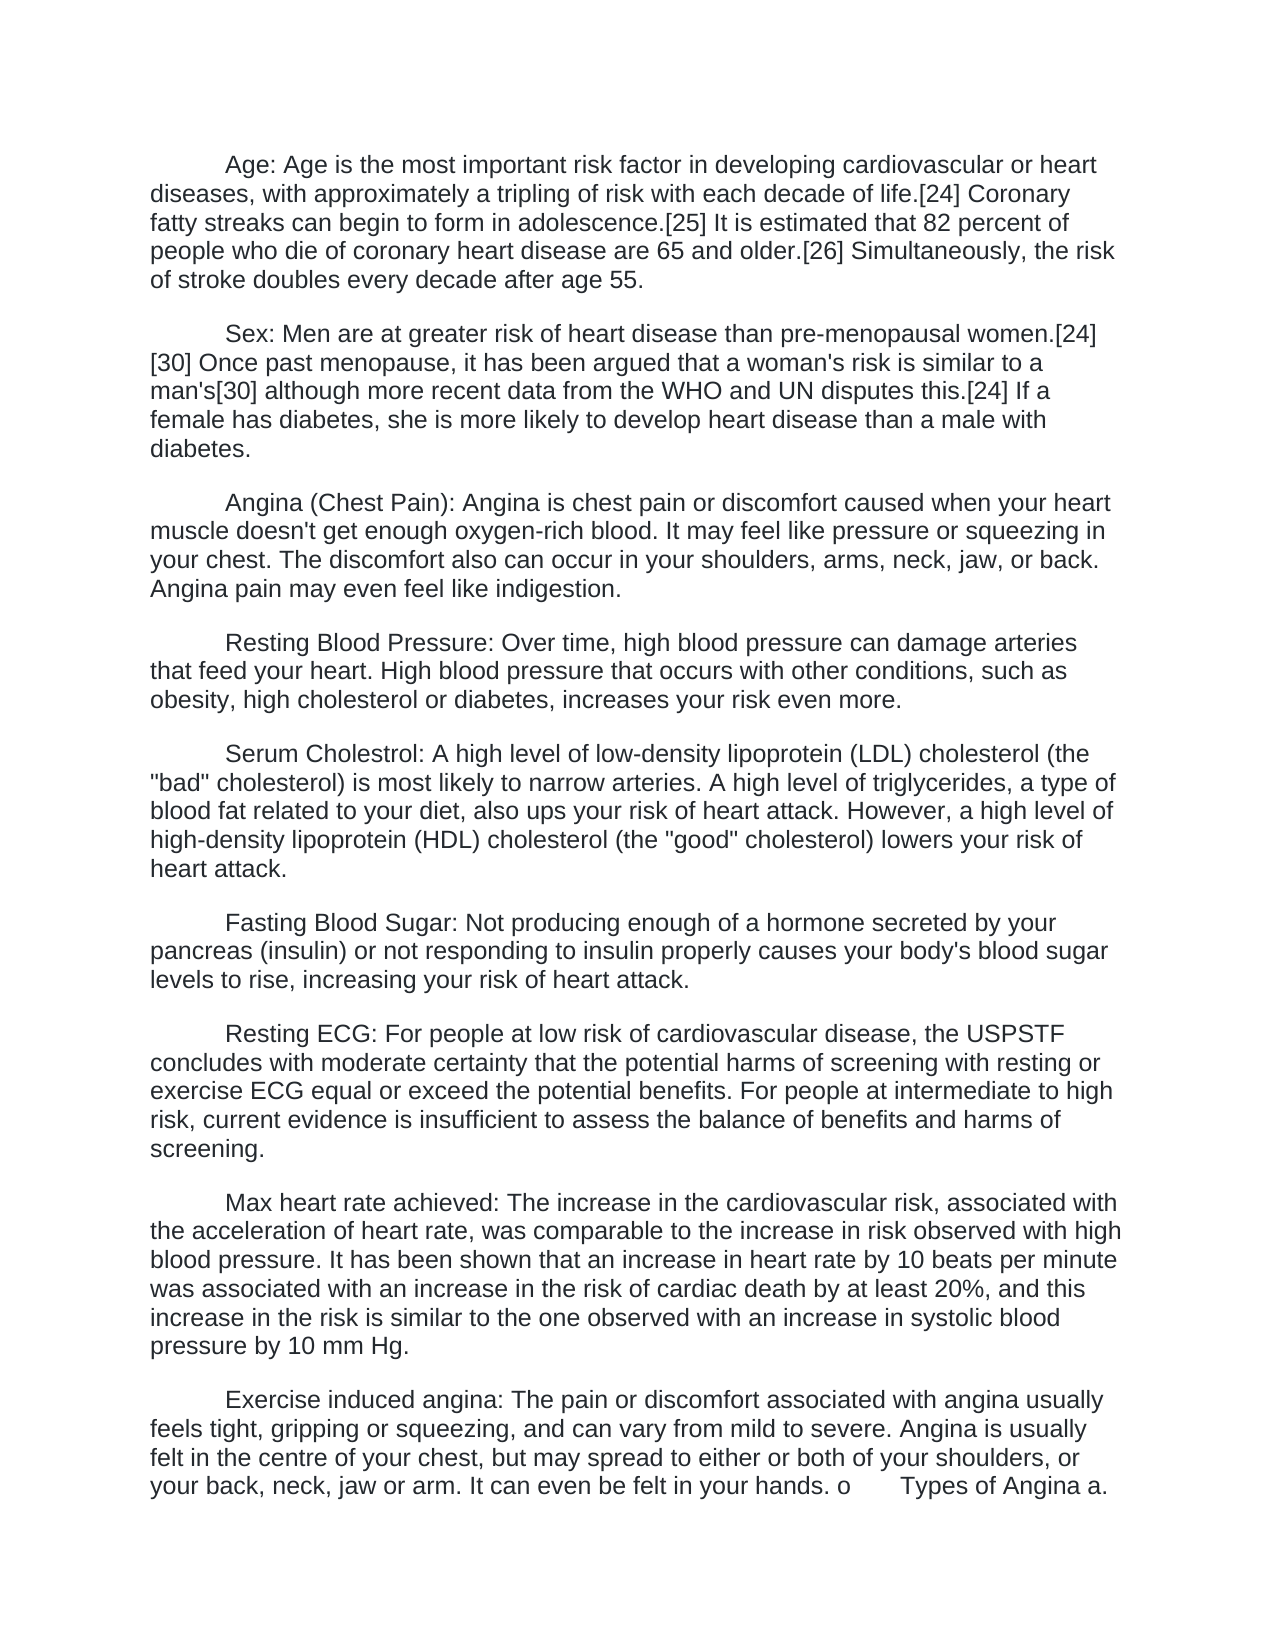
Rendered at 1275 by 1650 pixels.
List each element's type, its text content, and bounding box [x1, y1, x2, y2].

text Angina (Chest Pain): Angina is chest pain or discomfort caused when your heart muscle doesn't get enough oxygen-rich blood. It may feel like pressure or squeezing in your chest. The discomfort also can occur in your shoulders, arms, neck, jaw, or back. Angina pain may even feel like indigestion. [150, 487, 1125, 602]
text Sex: Men are at greater risk of heart disease than pre-menopausal women.[24][30] Once past menopause, it has been argued that a woman's risk is similar to a man's[30] although more recent data from the WHO and UN disputes this.[24] If a female has diabetes, she is more likely to develop heart disease than a male with diabetes. [150, 319, 1125, 462]
text Resting Blood Pressure: Over time, high blood pressure can damage arteries that feed your heart. High blood pressure that occurs with other conditions, such as obesity, high cholesterol or diabetes, increases your risk even more. [150, 627, 1125, 714]
text Fasting Blood Sugar: Not producing enough of a hormone secreted by your pancreas (insulin) or not responding to insulin properly causes your body's blood sugar levels to rise, increasing your risk of heart attack. [150, 907, 1125, 994]
text Serum Cholestrol: A high level of low-density lipoprotein (LDL) cholesterol (the "bad" cholesterol) is most likely to narrow arteries. A high level of triglycerides, a type of blood fat related to your diet, also ups your risk of heart attack. However, a high level of high-density lipoprotein (HDL) cholesterol (the "good" cholesterol) lowers your risk of heart attack. [150, 739, 1125, 882]
text Resting ECG: For people at low risk of cardiovascular disease, the USPSTF concludes with moderate certainty that the potential harms of screening with resting or exercise ECG equal or exceed the potential benefits. For people at intermediate to high risk, current evidence is insufficient to assess the balance of benefits and harms of screening. [150, 1019, 1125, 1162]
text Max heart rate achieved: The increase in the cardiovascular risk, associated with the acceleration of heart rate, was comparable to the increase in risk observed with high blood pressure. It has been shown that an increase in heart rate by 10 beats per minute was associated with an increase in the risk of cardiac death by at least 20%, and this increase in the risk is similar to the one observed with an increase in systolic blood pressure by 10 mm Hg. [150, 1187, 1125, 1360]
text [150, 1385, 1125, 1500]
text Age: Age is the most important risk factor in developing cardiovascular or heart diseases, with approximately a tripling of risk with each decade of life.[24] Coronary fatty streaks can begin to form in adolescence.[25] It is estimated that 82 percent of people who die of coronary heart disease are 65 and older.[26] Simultaneously, the risk of stroke doubles every decade after age 55. [150, 150, 1125, 294]
